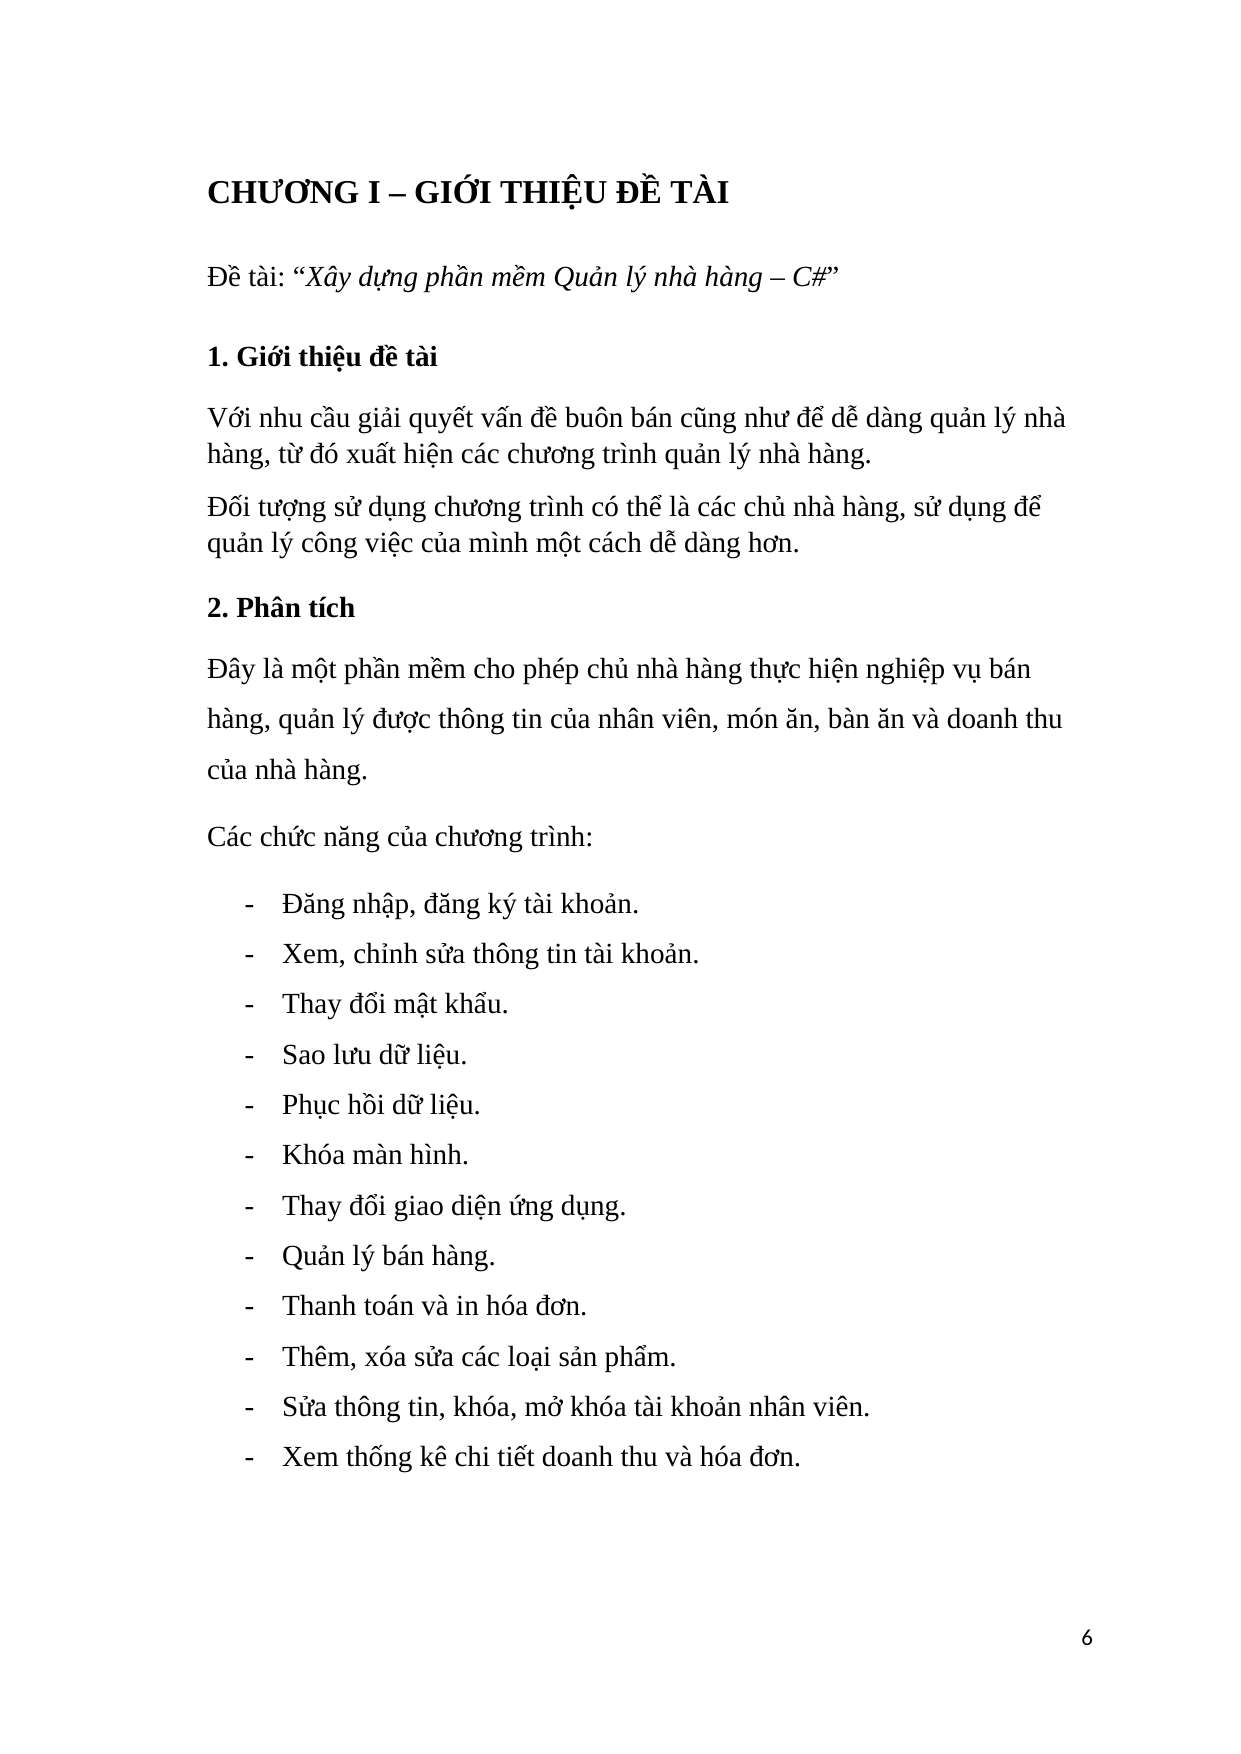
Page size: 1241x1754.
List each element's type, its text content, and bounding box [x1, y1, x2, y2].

subtitle CHƯƠNG I – GIỚI THIỆU ĐỀ TÀI [207, 173, 1092, 211]
list Xem, chỉnh sửa thông tin tài khoản. [244, 936, 1092, 970]
list Phục hồi dữ liệu. [244, 1087, 1092, 1121]
list Thay đổi giao diện ứng dụng. [244, 1188, 1092, 1221]
list Quản lý bán hàng. [244, 1238, 1092, 1272]
text Các chức năng của chương trình: [207, 819, 1092, 852]
subtitle 1. Giới thiệu đề tài [207, 339, 1092, 372]
list Xem thống kê chi tiết doanh thu và hóa đơn. [244, 1439, 1092, 1473]
text Đề tài: “Xây dựng phần mềm Quản lý nhà hàng – C#” [207, 259, 1092, 293]
list Đăng nhập, đăng ký tài khoản. [244, 886, 1092, 919]
list Sửa thông tin, khóa, mở khóa tài khoản nhân viên. [244, 1389, 1092, 1423]
list Thanh toán và in hóa đơn. [244, 1288, 1092, 1322]
list Khóa màn hình. [244, 1137, 1092, 1171]
text Đối tượng sử dụng chương trình có thể là các chủ nhà hàng, sử dụng để quản lý công việc của mình một cách dễ dàng hơn. [207, 489, 1092, 558]
list Thêm, xóa sửa các loại sản phẩm. [244, 1339, 1092, 1372]
text Đây là một phần mềm cho phép chủ nhà hàng thực hiện nghiệp vụ bán hàng, quản lý được thông tin của nhân viên, món ăn, bàn ăn và doanh thu của nhà hàng. [207, 651, 1092, 786]
subtitle 2. Phân tích [207, 590, 1092, 624]
text Với nhu cầu giải quyết vấn đề buôn bán cũng như để dễ dàng quản lý nhà hàng, từ đó xuất hiện các chương trình quản lý nhà hàng. [207, 400, 1092, 469]
list Thay đổi mật khẩu. [244, 987, 1092, 1020]
list Sao lưu dữ liệu. [244, 1037, 1092, 1070]
